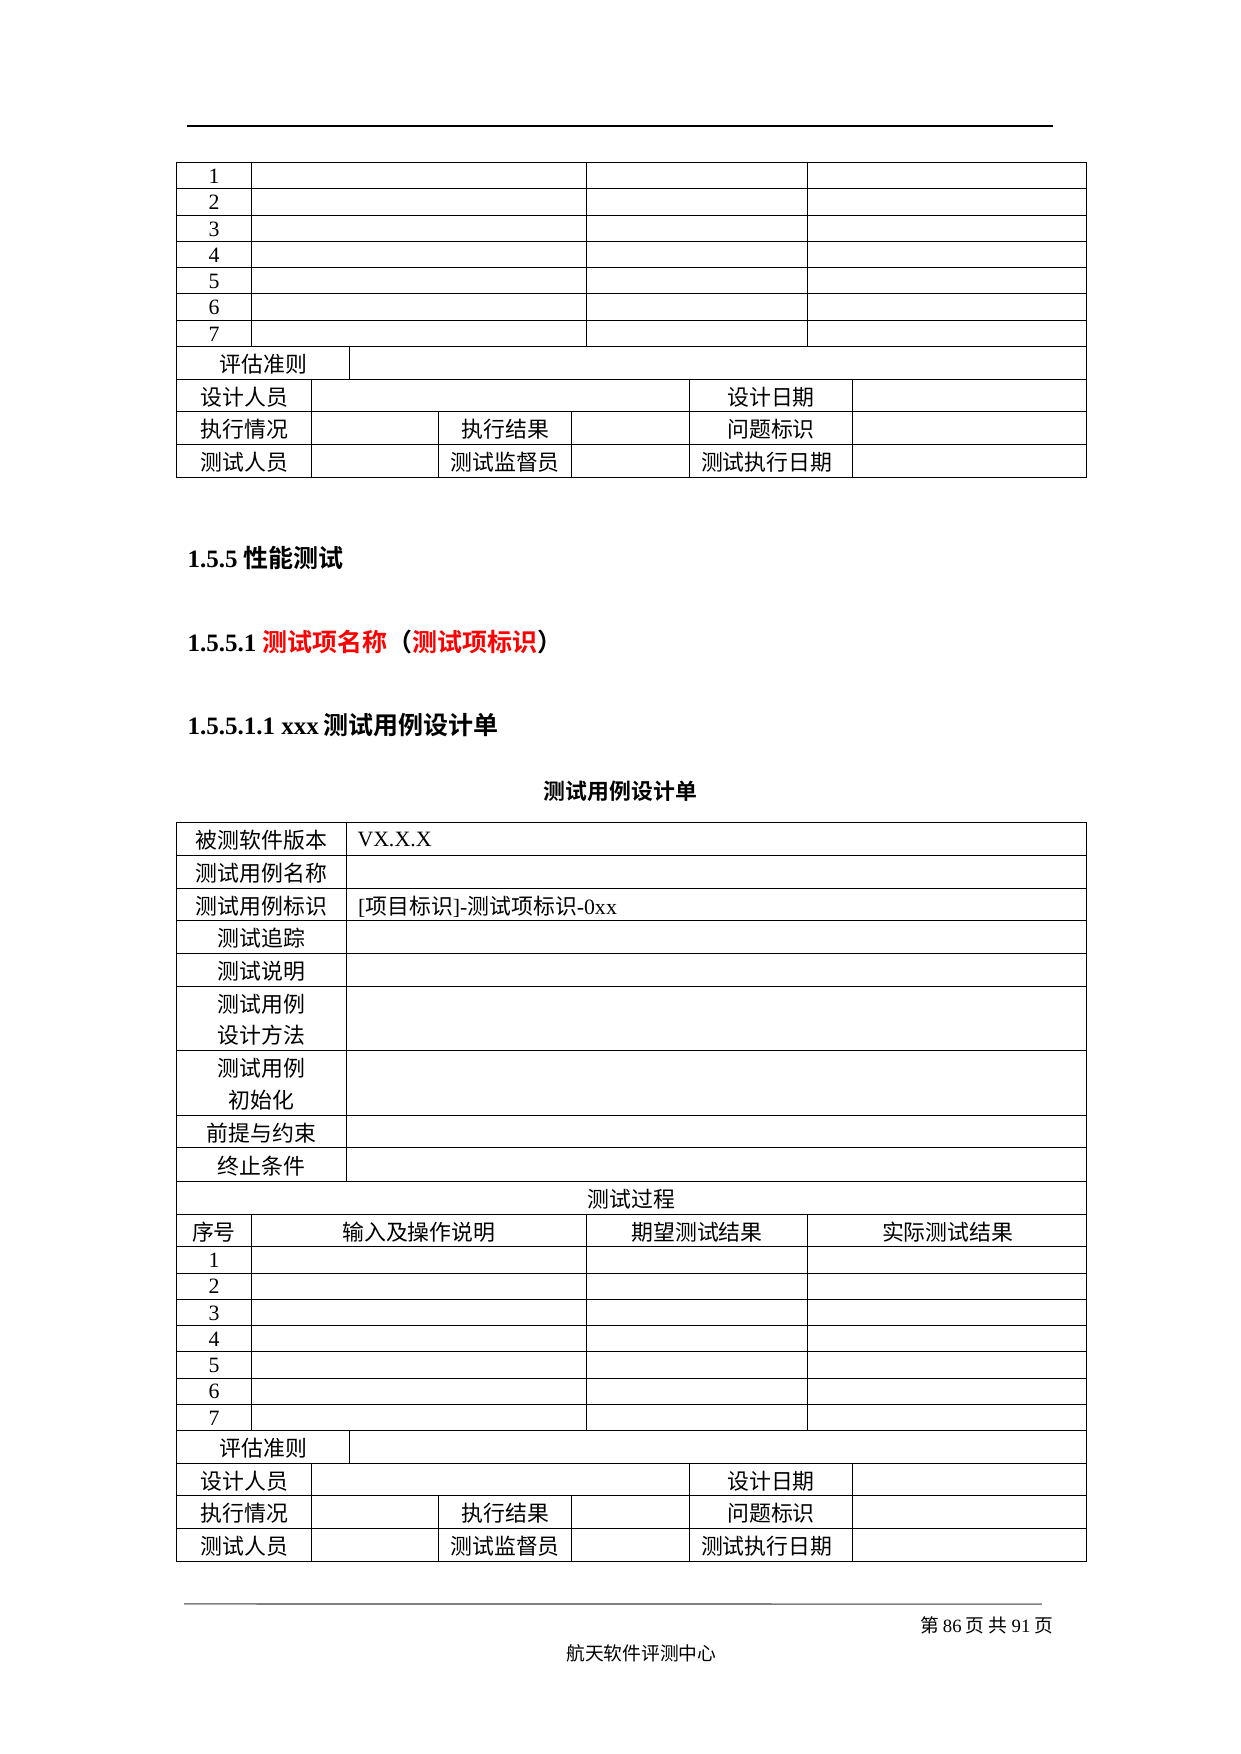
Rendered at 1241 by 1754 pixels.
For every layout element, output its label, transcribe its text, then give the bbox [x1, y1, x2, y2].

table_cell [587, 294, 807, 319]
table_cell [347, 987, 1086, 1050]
subtitle xxx测试用例设计单 [187, 691, 1053, 756]
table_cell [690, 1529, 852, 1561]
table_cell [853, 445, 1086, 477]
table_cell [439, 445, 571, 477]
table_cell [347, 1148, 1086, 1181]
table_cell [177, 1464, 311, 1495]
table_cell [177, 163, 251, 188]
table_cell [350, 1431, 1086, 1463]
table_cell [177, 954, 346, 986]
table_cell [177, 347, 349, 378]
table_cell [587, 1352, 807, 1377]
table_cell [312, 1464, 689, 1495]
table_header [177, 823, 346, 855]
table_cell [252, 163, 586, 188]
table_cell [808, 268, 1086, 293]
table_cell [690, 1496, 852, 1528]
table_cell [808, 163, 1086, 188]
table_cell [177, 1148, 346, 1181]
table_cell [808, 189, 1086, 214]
subtitle 测试项名称（测试项标识） [187, 608, 1053, 673]
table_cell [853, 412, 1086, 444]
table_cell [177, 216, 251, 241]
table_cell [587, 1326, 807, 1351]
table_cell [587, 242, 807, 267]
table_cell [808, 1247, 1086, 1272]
text 测试用例设计单 [187, 774, 1053, 806]
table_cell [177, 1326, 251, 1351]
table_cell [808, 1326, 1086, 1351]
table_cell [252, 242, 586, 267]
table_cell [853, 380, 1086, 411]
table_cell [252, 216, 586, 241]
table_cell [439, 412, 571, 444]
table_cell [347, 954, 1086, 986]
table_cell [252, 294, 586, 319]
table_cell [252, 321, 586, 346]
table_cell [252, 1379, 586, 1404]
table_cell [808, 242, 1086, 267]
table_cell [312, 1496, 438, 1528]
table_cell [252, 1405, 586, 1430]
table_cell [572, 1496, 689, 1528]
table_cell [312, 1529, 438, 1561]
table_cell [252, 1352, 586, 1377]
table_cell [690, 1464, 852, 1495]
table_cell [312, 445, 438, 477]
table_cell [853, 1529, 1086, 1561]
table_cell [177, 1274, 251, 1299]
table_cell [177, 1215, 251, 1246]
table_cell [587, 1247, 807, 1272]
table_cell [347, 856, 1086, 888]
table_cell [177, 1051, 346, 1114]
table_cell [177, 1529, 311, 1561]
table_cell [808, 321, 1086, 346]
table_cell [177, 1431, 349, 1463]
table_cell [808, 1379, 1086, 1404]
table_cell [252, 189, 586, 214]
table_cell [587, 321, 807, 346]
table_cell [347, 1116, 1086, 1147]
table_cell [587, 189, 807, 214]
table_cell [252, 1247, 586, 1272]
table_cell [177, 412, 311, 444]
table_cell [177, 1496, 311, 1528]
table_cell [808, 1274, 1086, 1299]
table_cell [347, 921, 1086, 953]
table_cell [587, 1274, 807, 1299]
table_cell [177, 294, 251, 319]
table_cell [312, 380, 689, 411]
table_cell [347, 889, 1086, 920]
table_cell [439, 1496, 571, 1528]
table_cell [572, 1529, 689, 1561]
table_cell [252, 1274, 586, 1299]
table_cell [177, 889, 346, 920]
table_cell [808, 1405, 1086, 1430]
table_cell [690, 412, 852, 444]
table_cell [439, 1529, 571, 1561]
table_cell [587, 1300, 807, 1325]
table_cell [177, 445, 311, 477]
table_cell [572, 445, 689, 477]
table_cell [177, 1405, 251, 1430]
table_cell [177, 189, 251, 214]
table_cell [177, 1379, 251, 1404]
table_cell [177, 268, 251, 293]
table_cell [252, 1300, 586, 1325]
subtitle 性能测试 [187, 524, 1053, 589]
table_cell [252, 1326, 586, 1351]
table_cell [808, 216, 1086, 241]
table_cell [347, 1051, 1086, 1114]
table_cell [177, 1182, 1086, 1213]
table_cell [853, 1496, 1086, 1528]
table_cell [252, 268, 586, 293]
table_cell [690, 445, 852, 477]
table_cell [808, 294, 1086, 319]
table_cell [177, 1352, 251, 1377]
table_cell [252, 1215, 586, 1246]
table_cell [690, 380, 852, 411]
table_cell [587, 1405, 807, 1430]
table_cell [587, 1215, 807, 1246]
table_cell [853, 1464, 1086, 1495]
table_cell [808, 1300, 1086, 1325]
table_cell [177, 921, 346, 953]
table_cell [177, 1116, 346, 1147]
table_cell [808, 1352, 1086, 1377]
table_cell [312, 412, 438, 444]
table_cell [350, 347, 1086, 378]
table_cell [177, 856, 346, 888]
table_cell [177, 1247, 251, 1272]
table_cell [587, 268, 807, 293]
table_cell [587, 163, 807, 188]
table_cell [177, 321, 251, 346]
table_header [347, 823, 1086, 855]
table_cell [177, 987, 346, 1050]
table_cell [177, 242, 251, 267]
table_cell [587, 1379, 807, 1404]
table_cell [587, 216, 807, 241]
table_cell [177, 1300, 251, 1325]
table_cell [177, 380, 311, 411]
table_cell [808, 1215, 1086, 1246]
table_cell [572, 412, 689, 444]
